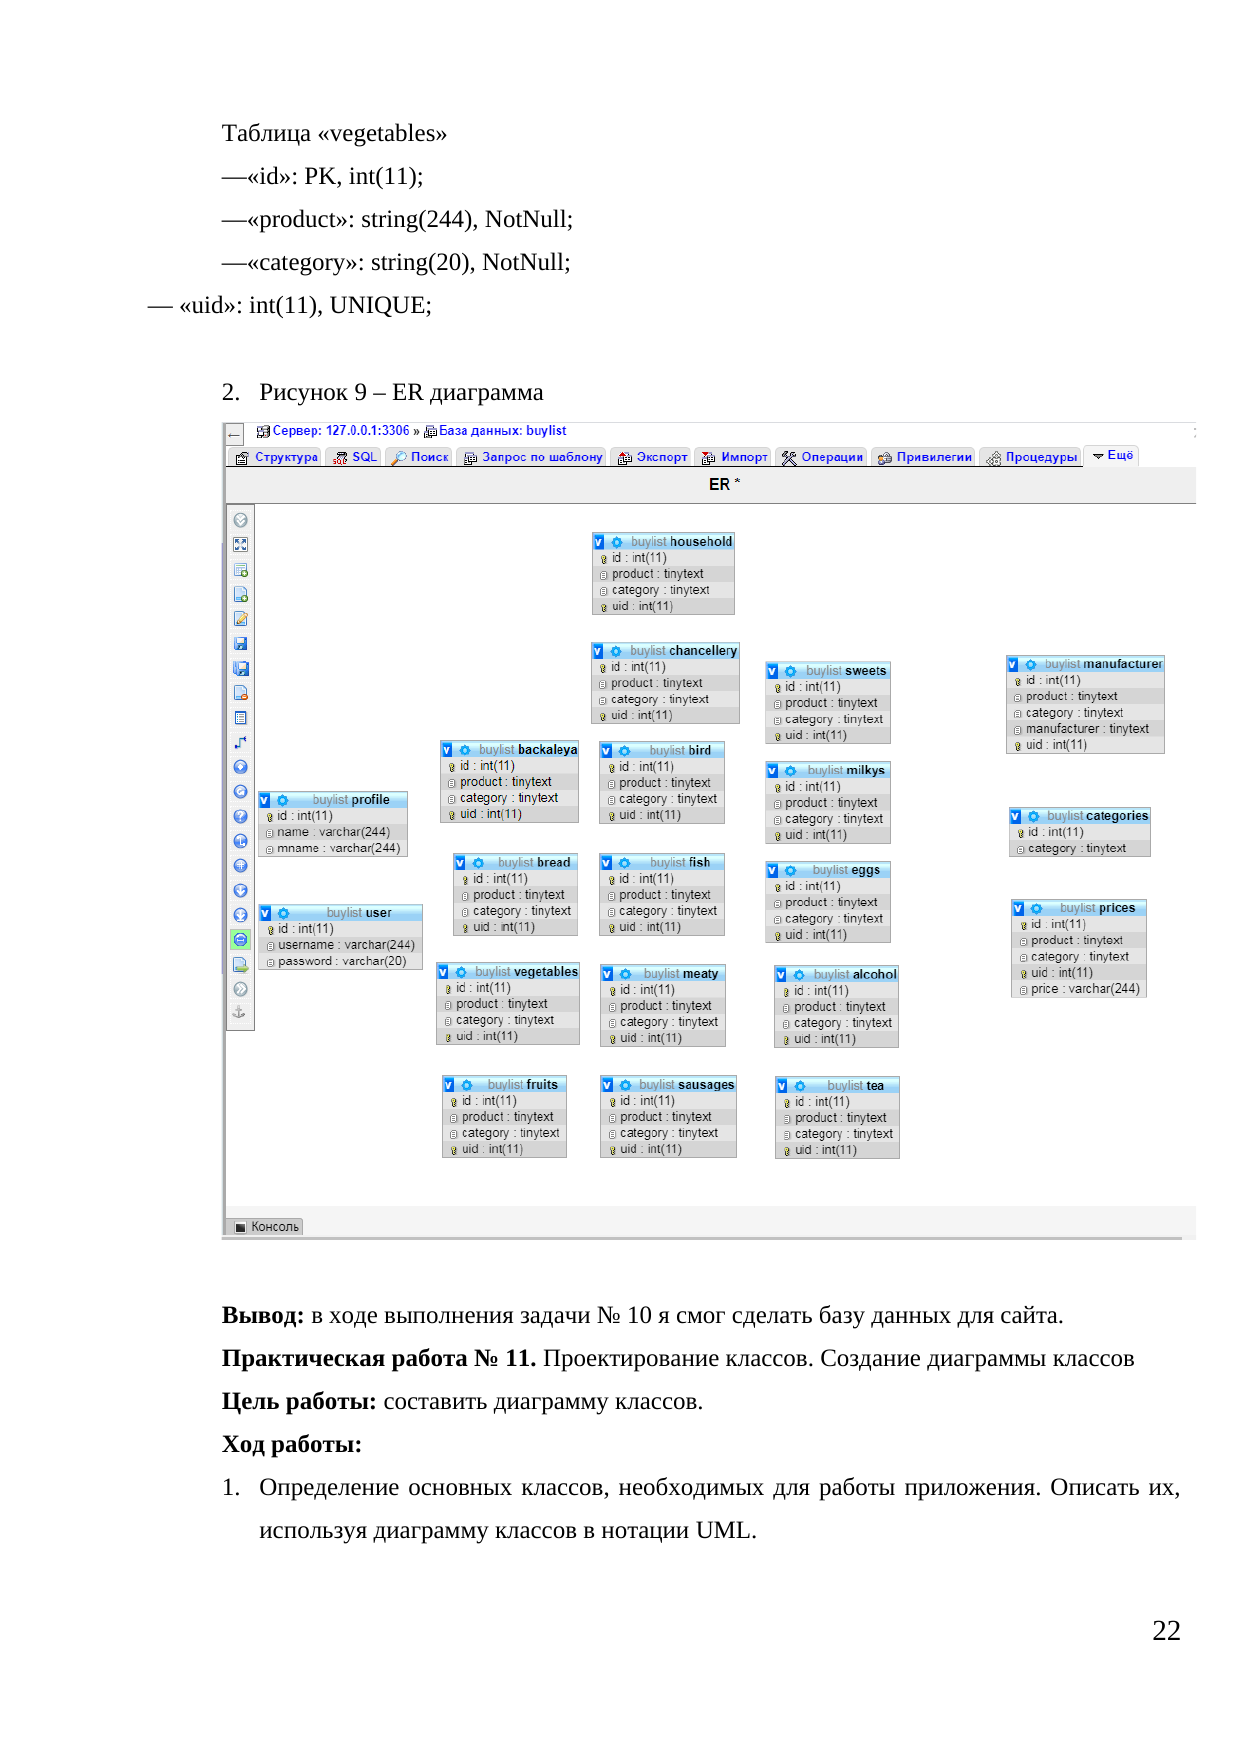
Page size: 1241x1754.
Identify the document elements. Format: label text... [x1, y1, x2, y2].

text Ход работы: [148, 1429, 1181, 1458]
text Цель работы: составить диаграмму классов. [148, 1386, 1181, 1415]
text —«category»: string(20), NotNull; [148, 247, 1181, 276]
text Практическая работа № 11. Проектирование классов. Создание диаграммы классов [148, 1343, 1181, 1372]
list Определение основных классов, необходимых для работы приложения. Описать их, используя диаграмму классов в нотации UML. [222, 1472, 1181, 1544]
text —«product»: string(244), NotNull; [148, 204, 1181, 233]
list Рисунок 9 – ER диаграмма [222, 377, 1181, 406]
picture [221, 420, 1197, 1240]
text Вывод: в ходе выполнения задачи № 10 я смог сделать базу данных для сайта. [148, 1300, 1181, 1329]
text — «uid»: int(11), UNIQUE; [148, 291, 1181, 319]
text —«id»: PK, int(11); [148, 161, 1181, 190]
text Таблица «vegetables» [148, 118, 1181, 147]
